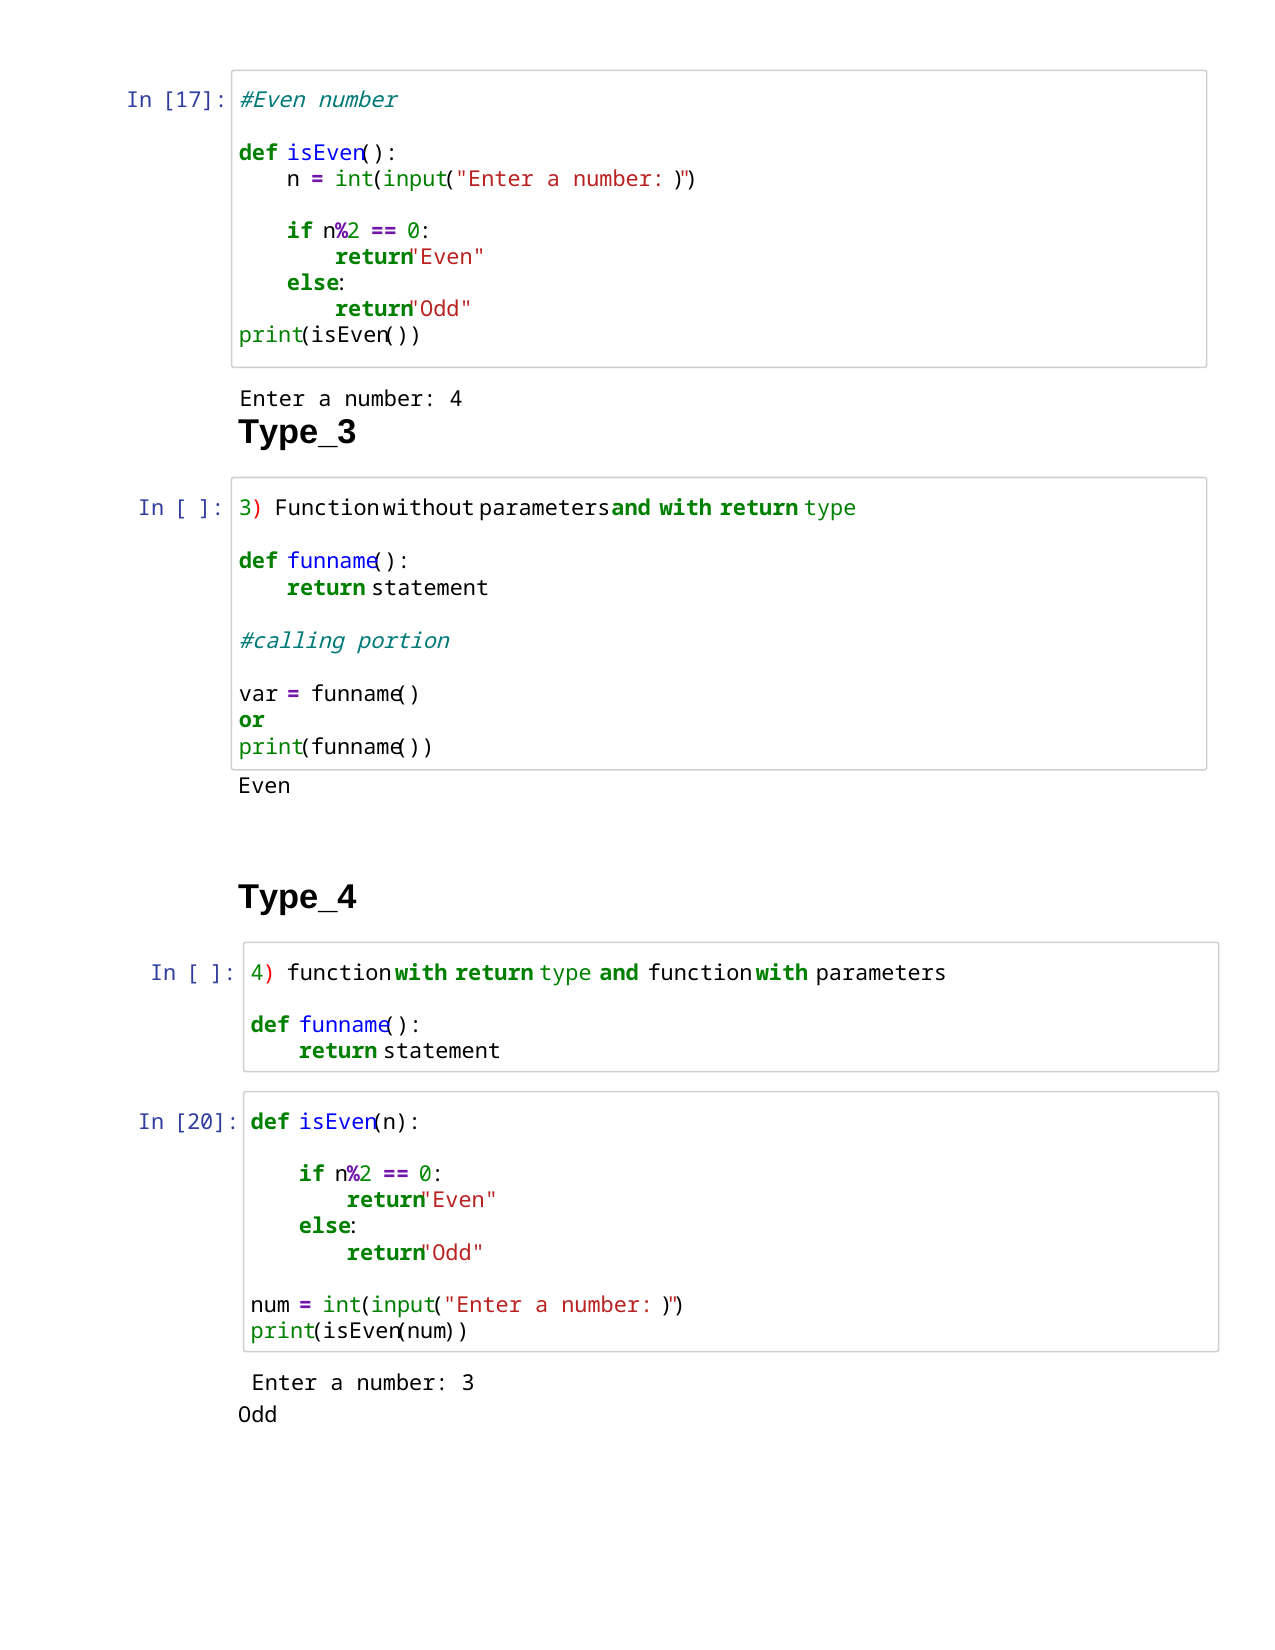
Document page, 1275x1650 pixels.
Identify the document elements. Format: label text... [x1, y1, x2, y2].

text Odd [238, 1399, 1208, 1429]
subtitle Type_3 [238, 137, 1205, 366]
subtitle Type_3 [238, 367, 1208, 451]
subtitle Type_4 [238, 876, 1208, 916]
text Even [238, 770, 1208, 800]
